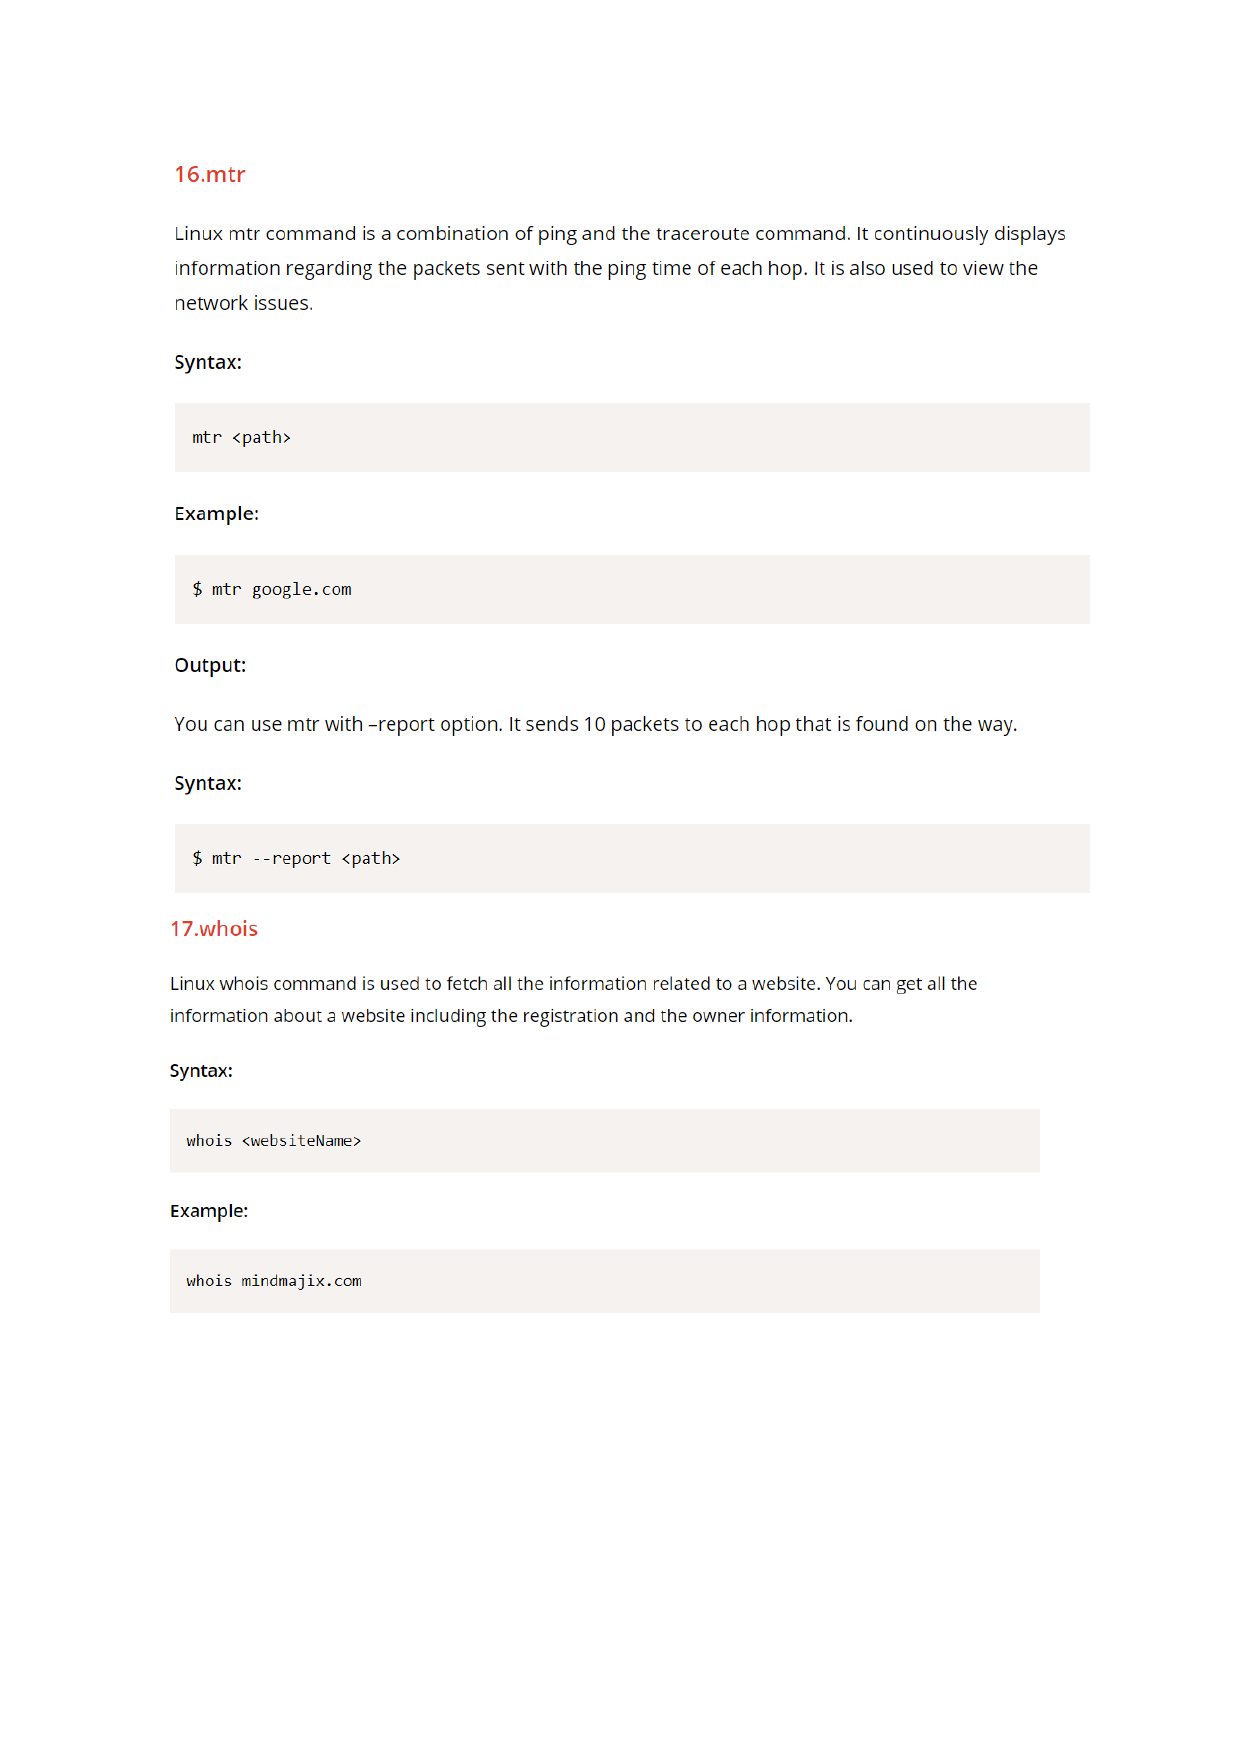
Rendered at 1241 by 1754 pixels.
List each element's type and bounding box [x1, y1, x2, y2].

picture [150, 908, 1091, 1326]
picture [150, 150, 1091, 907]
